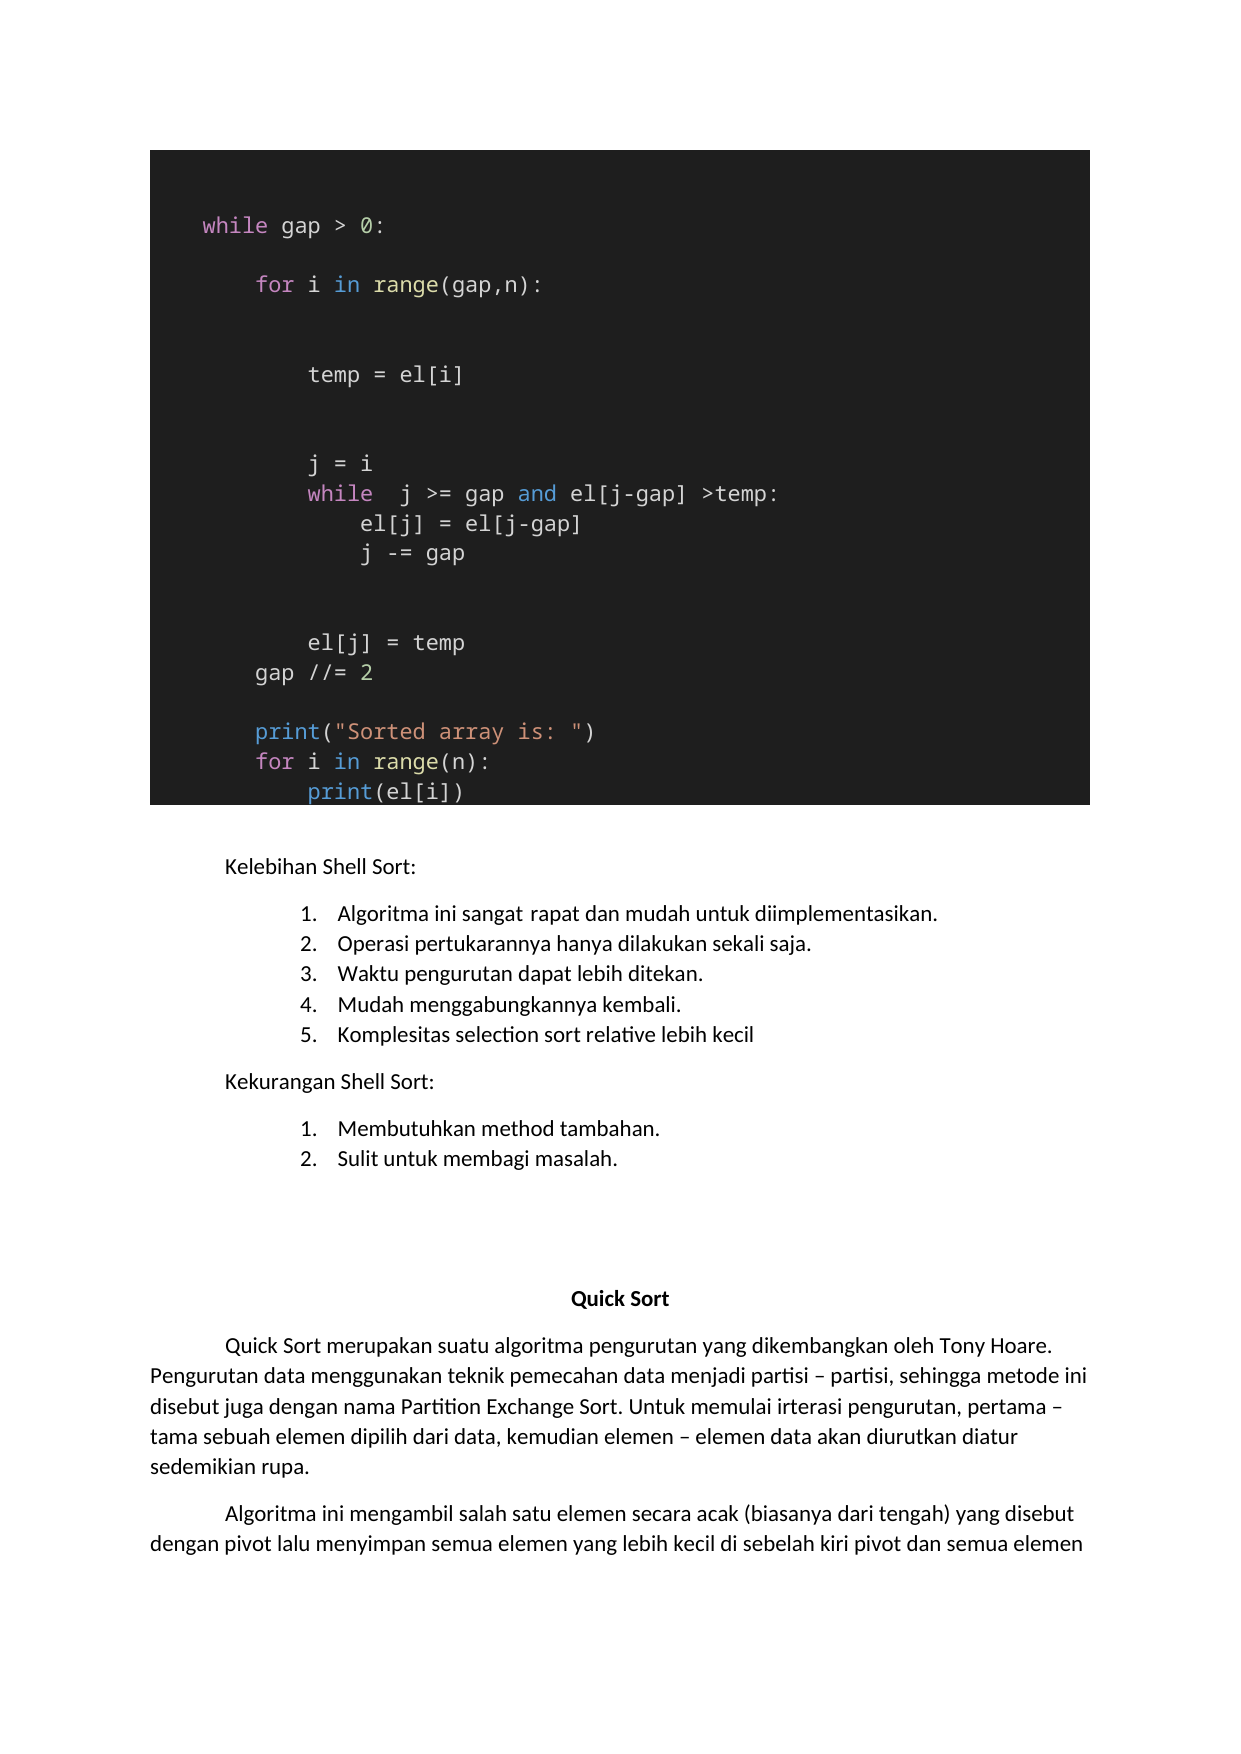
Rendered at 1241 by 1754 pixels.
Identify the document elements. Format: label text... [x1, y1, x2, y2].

text print("Sorted array is: ") [150, 716, 1090, 746]
list Algoritma ini sangat rapat dan mudah untuk diimplementasikan. [300, 899, 1090, 927]
list Sulit untuk membagi masalah. [300, 1144, 1090, 1172]
text Quick Sort [150, 1284, 1090, 1313]
text el[j] = temp [150, 627, 1090, 656]
list Mudah menggabungkannya kembali. [300, 990, 1090, 1018]
list Operasi pertukarannya hanya dilakukan sekali saja. [300, 929, 1090, 957]
text while gap > 0: [150, 209, 1090, 239]
list Waktu pengurutan dapat lebih ditekan. [300, 959, 1090, 988]
list Membutuhkan method tambahan. [300, 1114, 1090, 1142]
text for i in range(n): [150, 746, 1090, 776]
text el[j] = el[j-gap] [150, 507, 1090, 537]
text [150, 1499, 1090, 1557]
text j = i [150, 448, 1090, 478]
text print(el[i]) [150, 776, 1090, 805]
text Kekurangan Shell Sort: [225, 1067, 1090, 1095]
text temp = el[i] [150, 358, 1090, 388]
text j -= gap [150, 537, 1090, 567]
list Komplesitas selection sort relative lebih kecil [300, 1020, 1090, 1048]
text Quick Sort merupakan suatu algoritma pengurutan yang dikembangkan oleh Tony Hoare. Pengurutan data menggunakan teknik pemecahan data menjadi partisi – partisi, sehingga metode ini disebut juga dengan nama Partition Exchange Sort. Untuk memulai irterasi pengurutan, pertama – tama sebuah elemen dipilih dari data, kemudian elemen – elemen data akan diurutkan diatur sedemikian rupa. [150, 1331, 1090, 1480]
text gap //= 2 [150, 656, 1090, 686]
text for i in range(gap,n): [150, 269, 1090, 299]
text while j >= gap and el[j-gap] >temp: [150, 478, 1090, 507]
text Kelebihan Shell Sort: [225, 852, 1090, 880]
